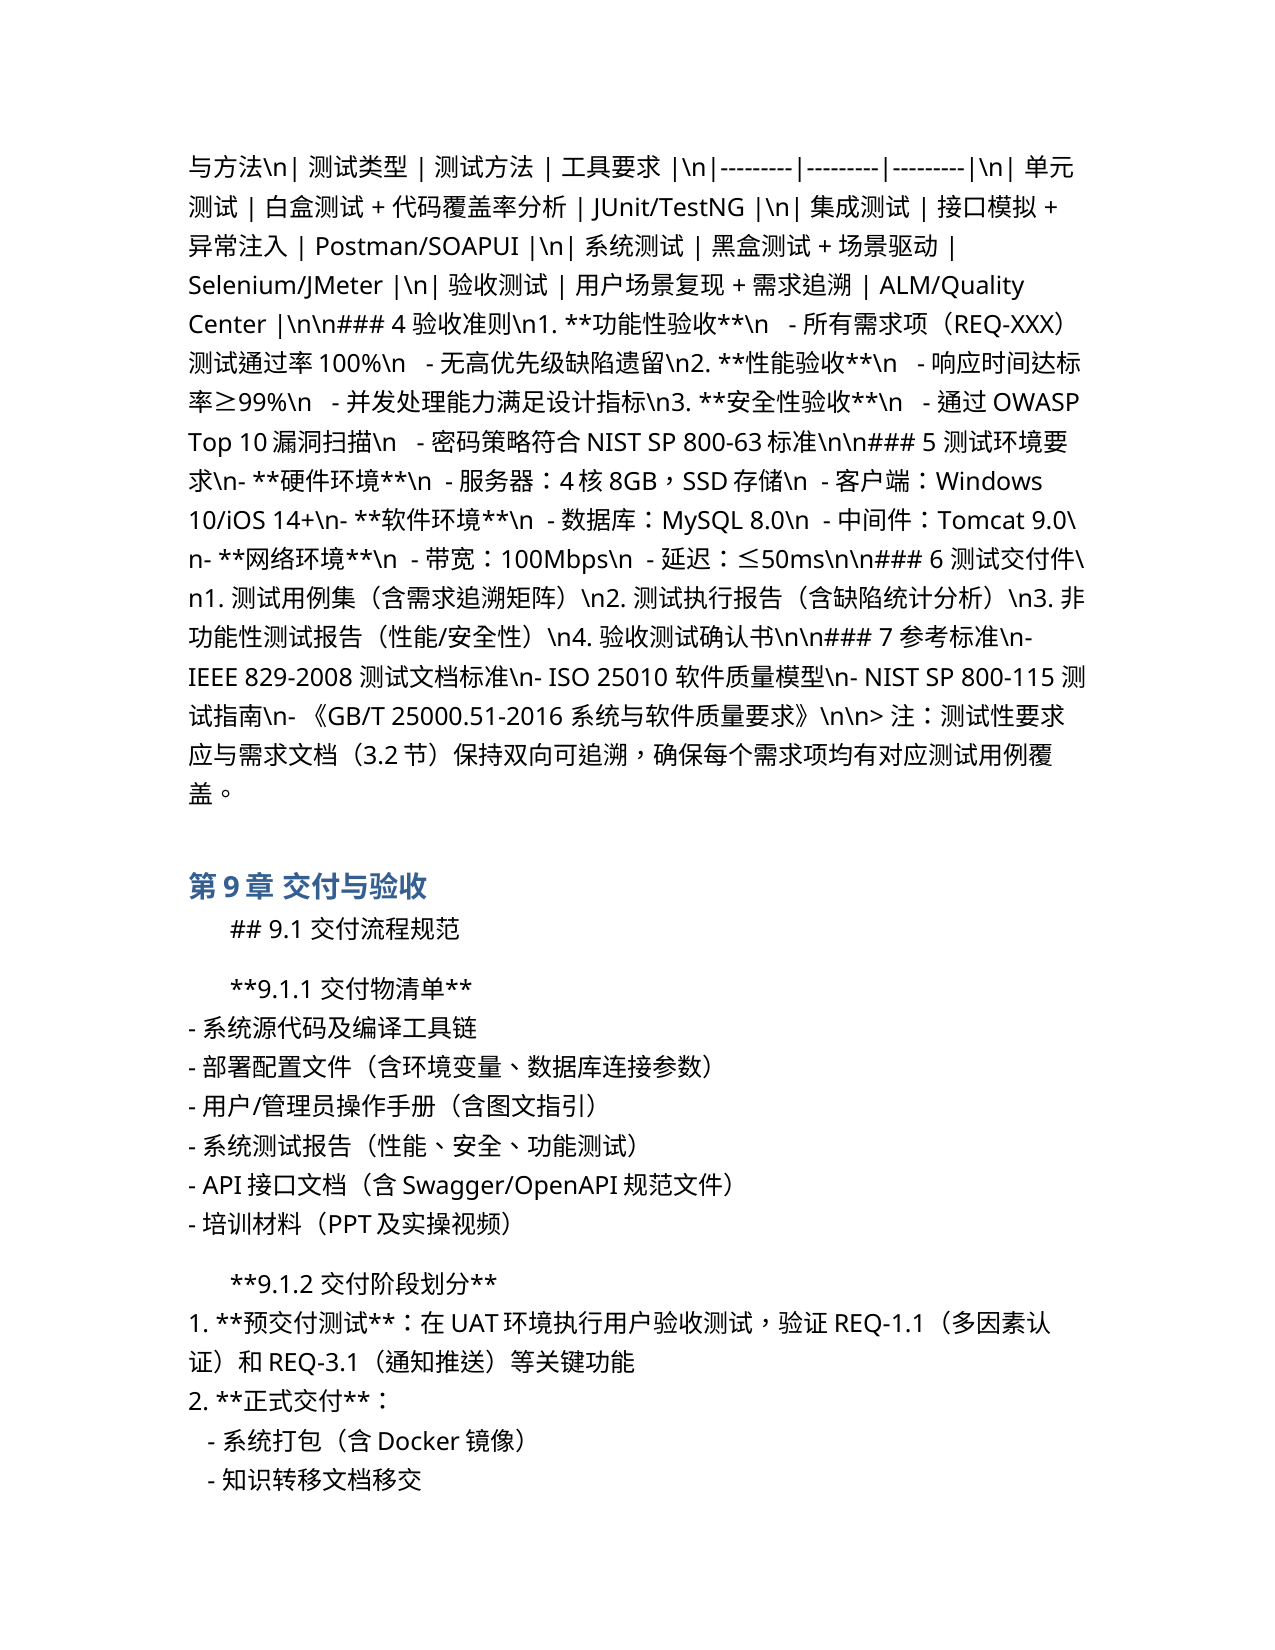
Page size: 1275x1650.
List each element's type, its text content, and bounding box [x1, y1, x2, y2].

text **9.1.1 交付物清单** - 系统源代码及编译工具链 - 部署配置文件（含环境变量、数据库连接参数） - 用户/管理员操作手册（含图文指引） - 系统测试报告（性能、安全、功能测试） - API接口文档（含Swagger/OpenAPI规范文件） - 培训材料（PPT及实操视频） [188, 971, 1087, 1241]
text ## 9.1 交付流程规范 [188, 911, 1087, 946]
subtitle 第9章 交付与验收 [188, 866, 1087, 906]
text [188, 150, 1087, 811]
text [188, 1266, 1087, 1496]
